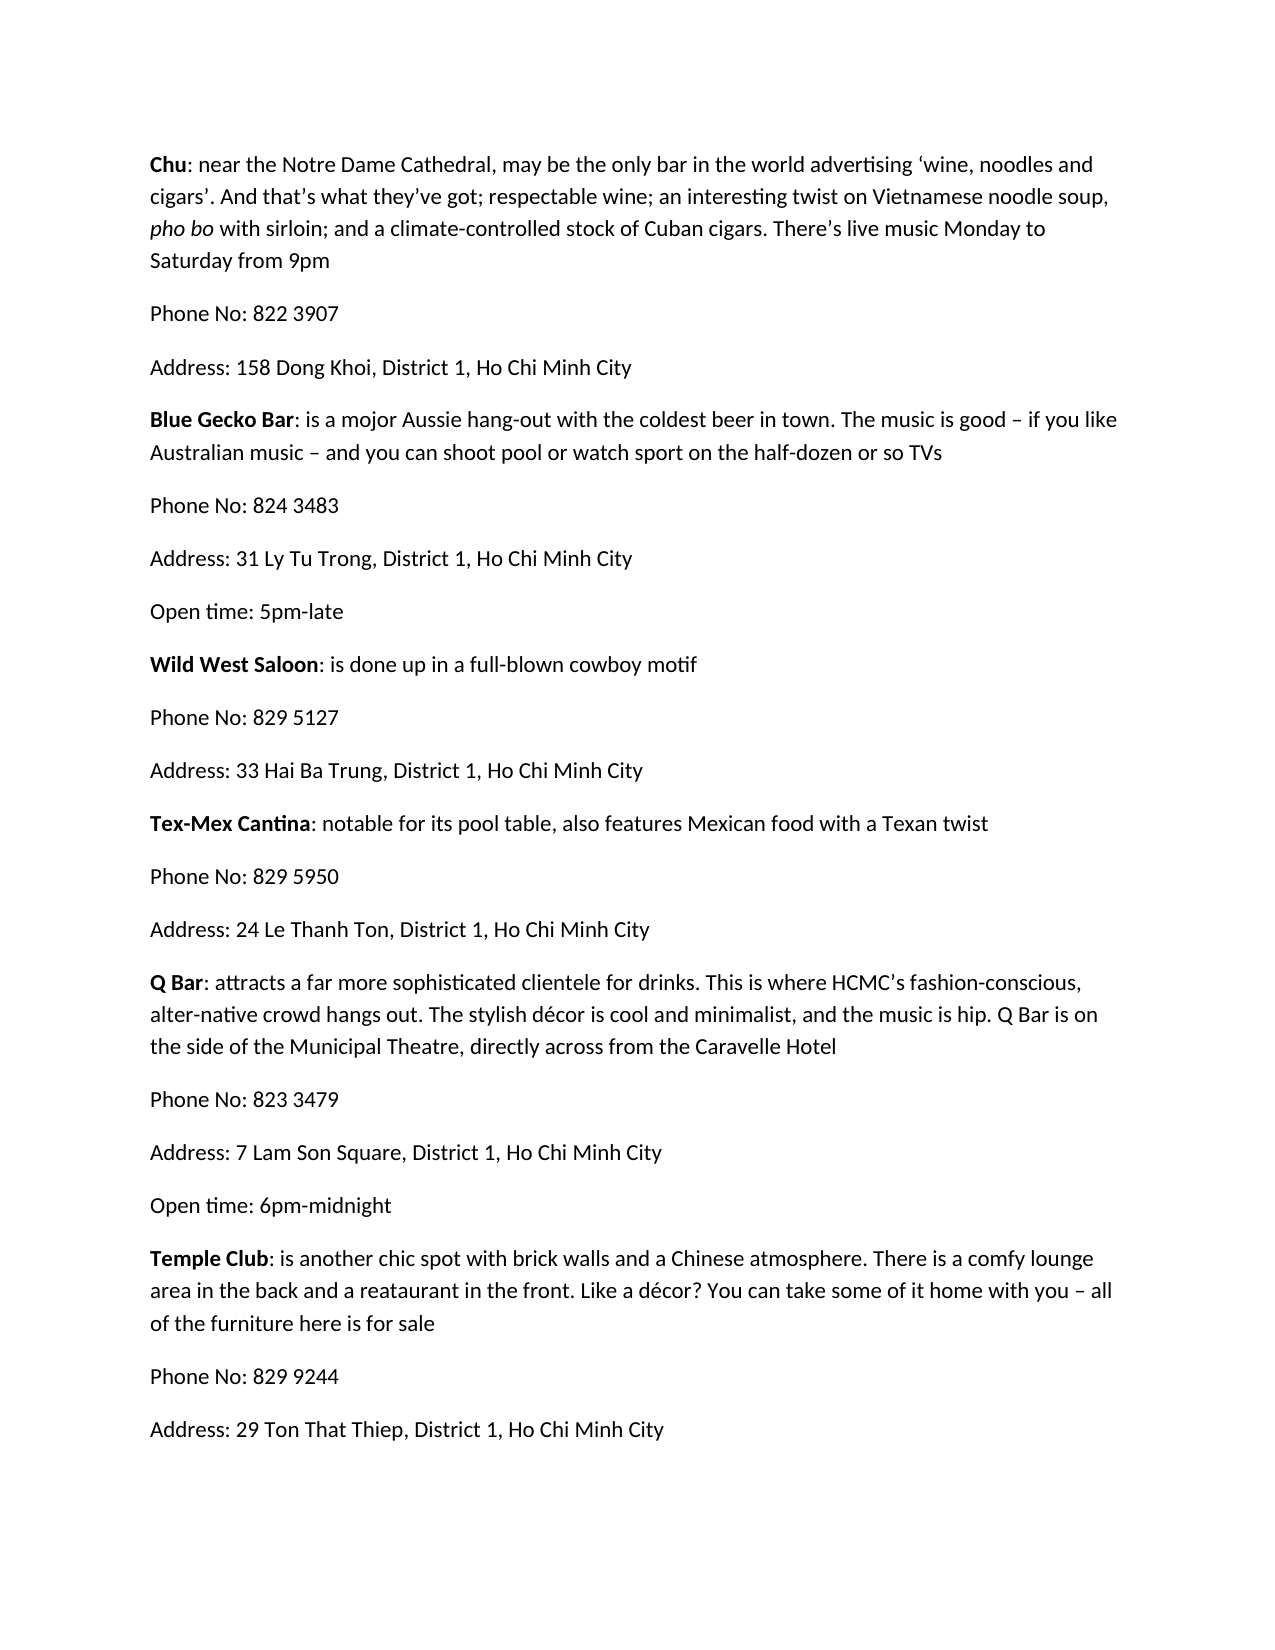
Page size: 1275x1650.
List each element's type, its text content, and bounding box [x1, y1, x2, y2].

text Chu: near the Notre Dame Cathedral, may be the only bar in the world advertising ‘wine, noodles and cigars’. And that’s what they’ve got; respectable wine; an interesting twist on Vietnamese noodle soup, pho bo with sirloin; and a climate-controlled stock of Cuban cigars. There’s live music Monday to Saturday from 9pm [150, 150, 1125, 274]
text Open time: 6pm-midnight [150, 1191, 1125, 1219]
text Phone No: 829 5950 [150, 862, 1125, 890]
text Open time: 5pm-late [150, 597, 1125, 625]
text Phone No: 824 3483 [150, 491, 1125, 519]
text Address: 158 Dong Khoi, District 1, Ho Chi Minh City [150, 353, 1125, 381]
text Phone No: 829 9244 [150, 1362, 1125, 1390]
text Address: 31 Ly Tu Trong, District 1, Ho Chi Minh City [150, 544, 1125, 572]
text Temple Club: is another chic spot with brick walls and a Chinese atmosphere. There is a comfy lounge area in the back and a reataurant in the front. Like a décor? You can take some of it home with you – all of the furniture here is for sale [150, 1244, 1125, 1337]
text Address: 29 Ton That Thiep, District 1, Ho Chi Minh City [150, 1415, 1125, 1443]
text Phone No: 822 3907 [150, 299, 1125, 328]
text Blue Gecko Bar: is a mojor Aussie hang-out with the coldest beer in town. The music is good – if you like Australian music – and you can shoot pool or watch sport on the half-dozen or so TVs [150, 406, 1125, 466]
text Q Bar: attracts a far more sophisticated clientele for drinks. This is where HCMC’s fashion-conscious, alter-native crowd hangs out. The stylish décor is cool and minimalist, and the music is hip. Q Bar is on the side of the Municipal Theatre, directly across from the Caravelle Hotel [150, 968, 1125, 1060]
text Address: 24 Le Thanh Ton, District 1, Ho Chi Minh City [150, 915, 1125, 943]
text Phone No: 829 5127 [150, 703, 1125, 731]
text Phone No: 823 3479 [150, 1085, 1125, 1113]
text Wild West Saloon: is done up in a full-blown cowboy motif [150, 650, 1125, 678]
text Address: 33 Hai Ba Trung, District 1, Ho Chi Minh City [150, 756, 1125, 784]
text Address: 7 Lam Son Square, District 1, Ho Chi Minh City [150, 1138, 1125, 1166]
text Tex-Mex Cantina: notable for its pool table, also features Mexican food with a Texan twist [150, 809, 1125, 837]
